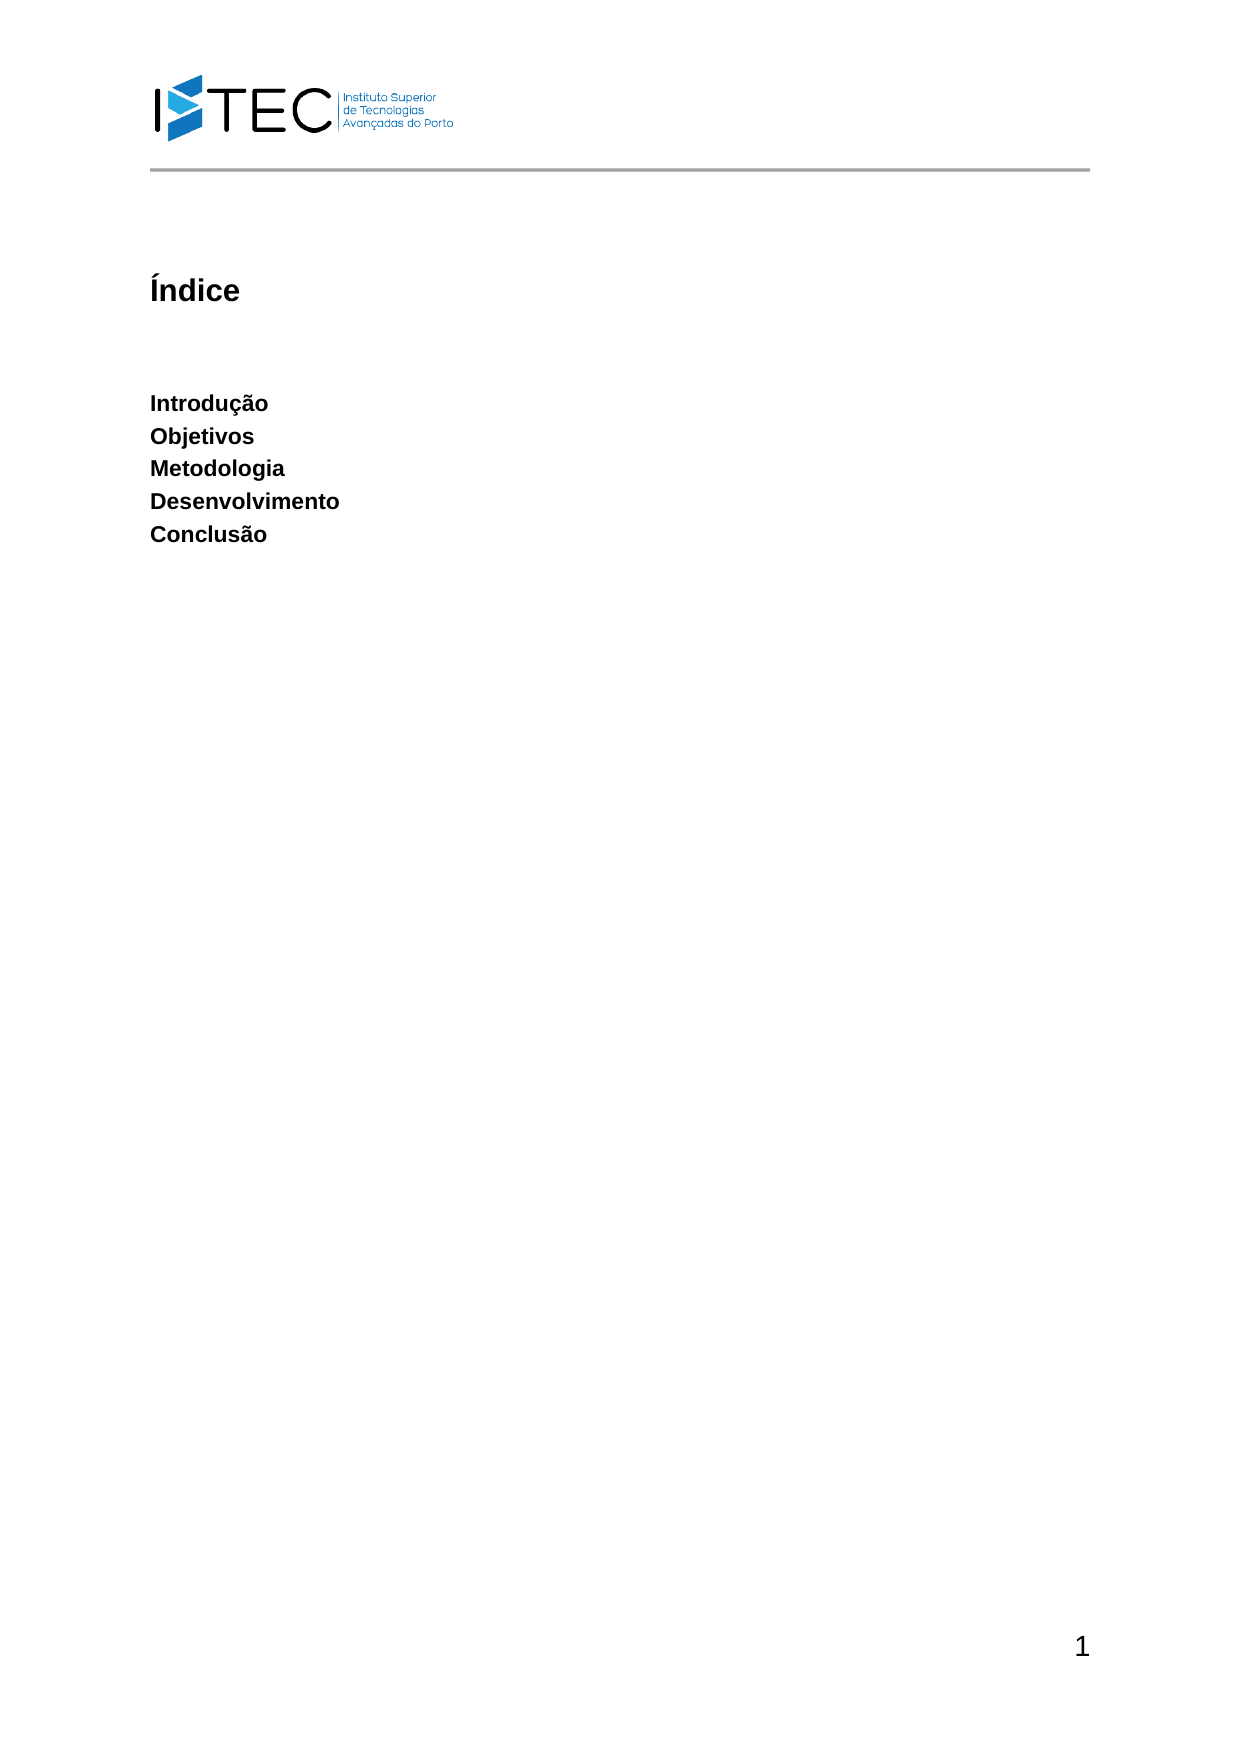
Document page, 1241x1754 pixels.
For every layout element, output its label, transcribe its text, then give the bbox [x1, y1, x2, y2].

text Índice [150, 272, 1090, 308]
picture [150, 75, 454, 152]
